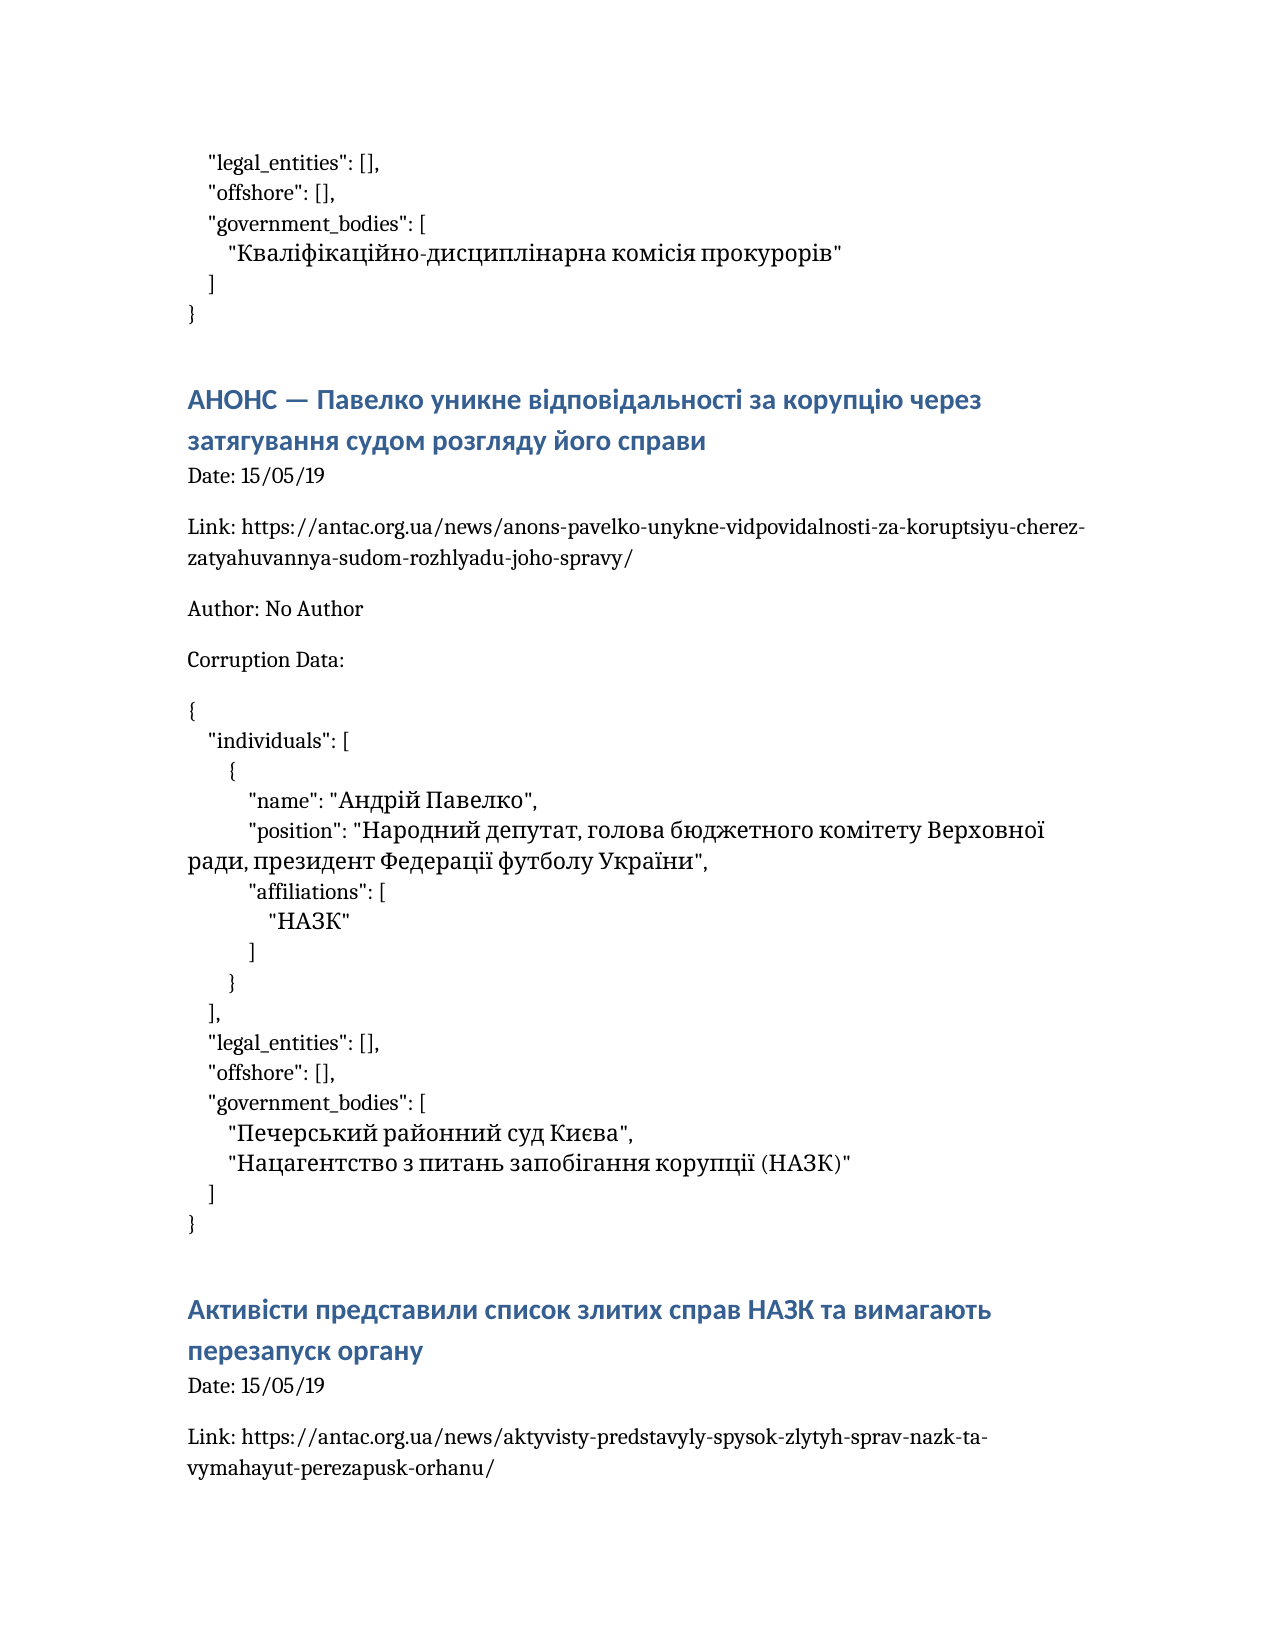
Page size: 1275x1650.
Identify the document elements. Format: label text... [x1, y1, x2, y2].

text Author: No Author [187, 595, 1087, 622]
text Link: https://antac.org.ua/news/aktyvisty-predstavyly-spysok-zlytyh-sprav-nazk-ta-vymahayut-perezapusk-orhanu/ [187, 1424, 1087, 1481]
subtitle АНОНС — Павелко уникне відповідальності за корупцію через затягування судом розгляду його справи [187, 381, 1087, 458]
text Date: 15/05/19 [187, 1373, 1087, 1399]
text Link: https://antac.org.ua/news/anons-pavelko-unykne-vidpovidalnosti-za-koruptsiyu-cherez-zatyahuvannya-sudom-rozhlyadu-joho-spravy/ [187, 514, 1087, 571]
subtitle Активісти представили список злитих справ НАЗК та вимагають перезапуск органу [187, 1291, 1087, 1368]
text Corruption Data: [187, 646, 1087, 673]
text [187, 150, 1087, 327]
text { "individuals": [ { "name": "Андрій Павелко", "position": "Народний депутат, голова бюджетного комітету Верховної ради, президент Федерації футболу України", "affiliations": [ "НАЗК" ] } ], "legal_entities": [], "offshore": [], "government_bodies": [ "Печерський районний суд Києва", "Нацагентство з питань запобігання корупції (НАЗК)" ] } [187, 697, 1087, 1237]
text Date: 15/05/19 [187, 463, 1087, 489]
